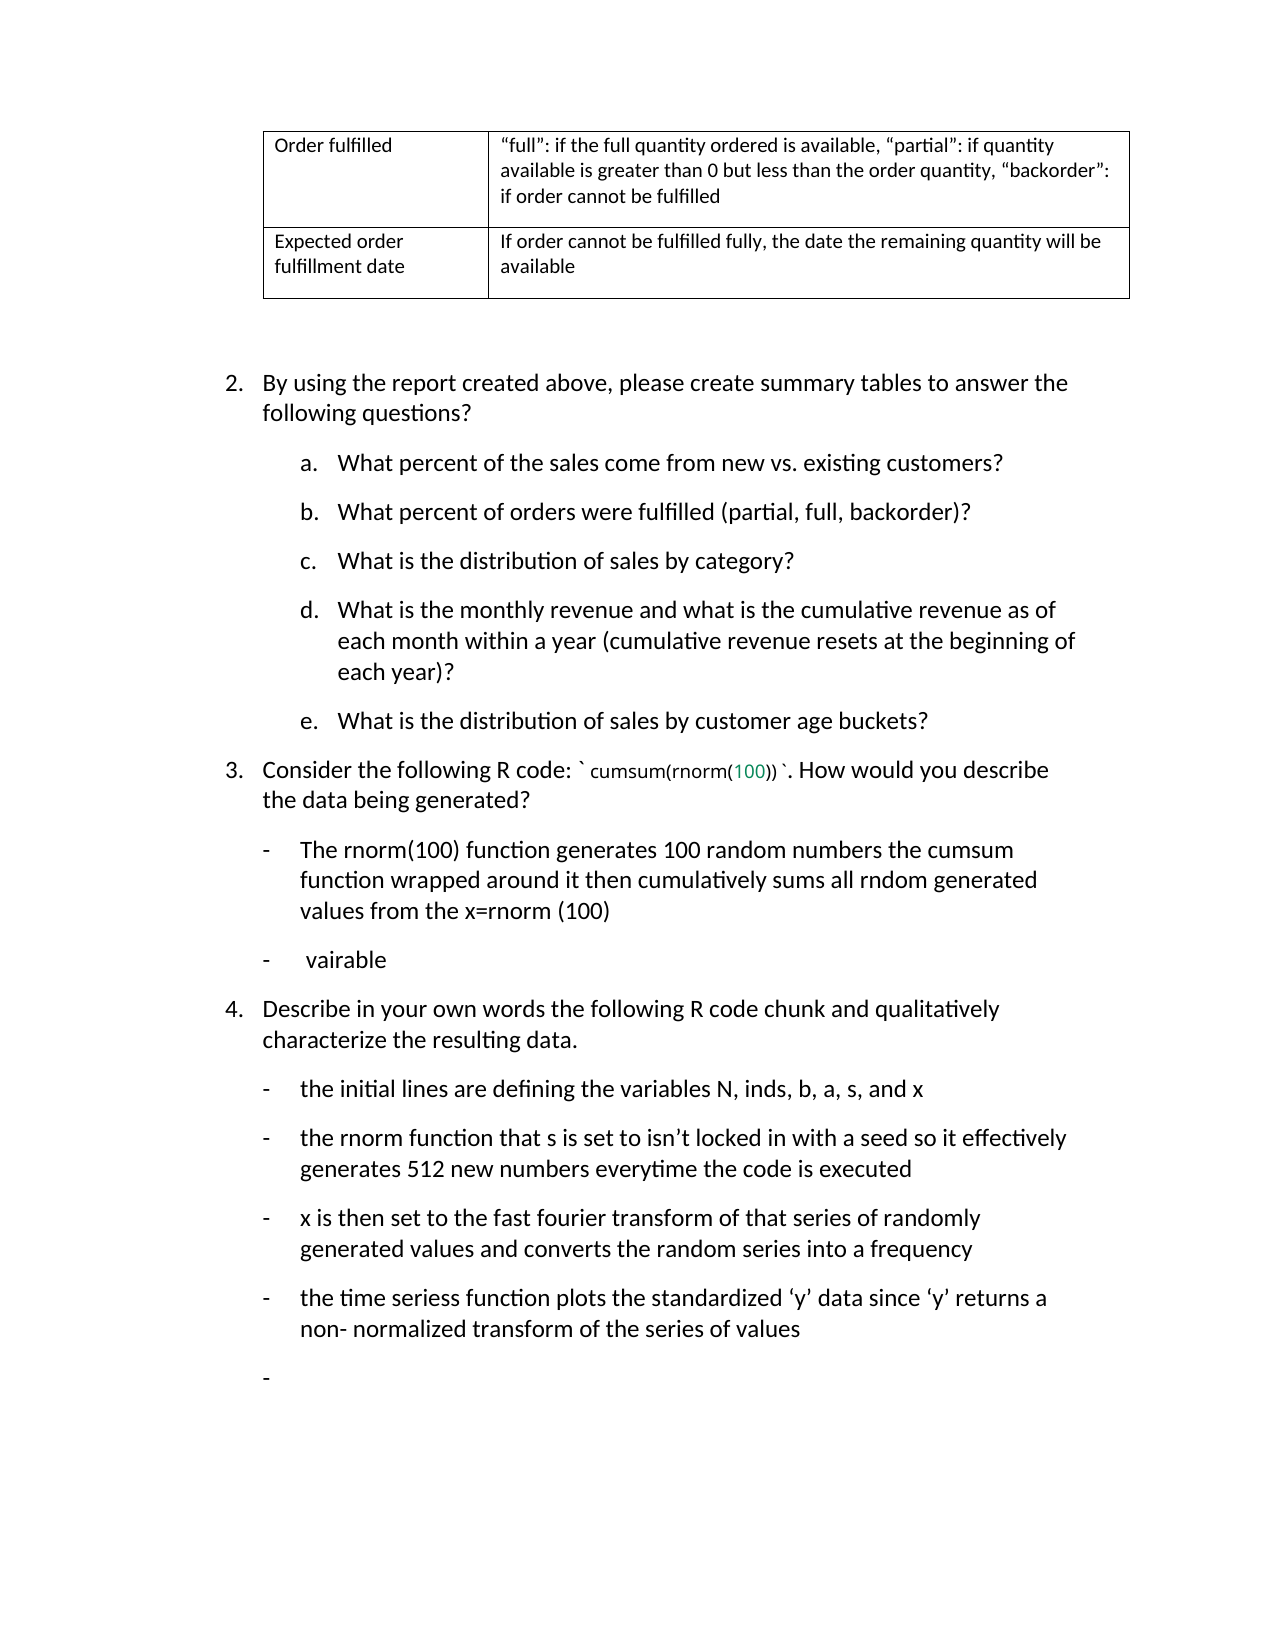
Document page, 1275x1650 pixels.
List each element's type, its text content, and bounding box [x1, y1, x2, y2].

list Consider the following R code: ` cumsum(rnorm(100)) `. How would you describe the data being generated? [225, 754, 1087, 815]
table_cell Order fulfilled [264, 132, 488, 227]
list the rnorm function that s is set to isn’t locked in with a seed so it effectively generates 512 new numbers everytime the code is executed [262, 1123, 1087, 1184]
list What is the distribution of sales by customer age buckets? [300, 705, 1087, 735]
list x is then set to the fast fourier transform of that series of randomly generated values and converts the random series into a frequency [262, 1202, 1087, 1263]
list the time seriess function plots the standardized ‘y’ data since ‘y’ returns a non- normalized transform of the series of values [262, 1282, 1087, 1343]
table_cell If order cannot be fulfilled fully, the date the remaining quantity will be available [489, 228, 1129, 298]
list What is the monthly revenue and what is the cumulative revenue as of each month within a year (cumulative revenue resets at the beginning of each year)? [300, 594, 1087, 686]
list vairable [262, 944, 1087, 975]
list What percent of orders were fulfilled (partial, full, backorder)? [300, 496, 1087, 527]
list What is the distribution of sales by category? [300, 545, 1087, 576]
table_cell Expected order fulfillment date [264, 228, 488, 298]
table_cell “full”: if the full quantity ordered is available, “partial”: if quantity available is greater than 0 but less than the order quantity, “backorder”: if order cannot be fulfilled [489, 132, 1129, 227]
list the initial lines are defining the variables N, inds, b, a, s, and x [262, 1073, 1087, 1104]
list Describe in your own words the following R code chunk and qualitatively characterize the resulting data. [225, 993, 1087, 1054]
list The rnorm(100) function generates 100 random numbers the cumsum function wrapped around it then cumulatively sums all rndom generated values from the x=rnorm (100) [262, 834, 1087, 926]
list What percent of the sales come from new vs. existing customers? [300, 447, 1087, 477]
list By using the report created above, please create summary tables to answer the following questions? [225, 367, 1087, 428]
